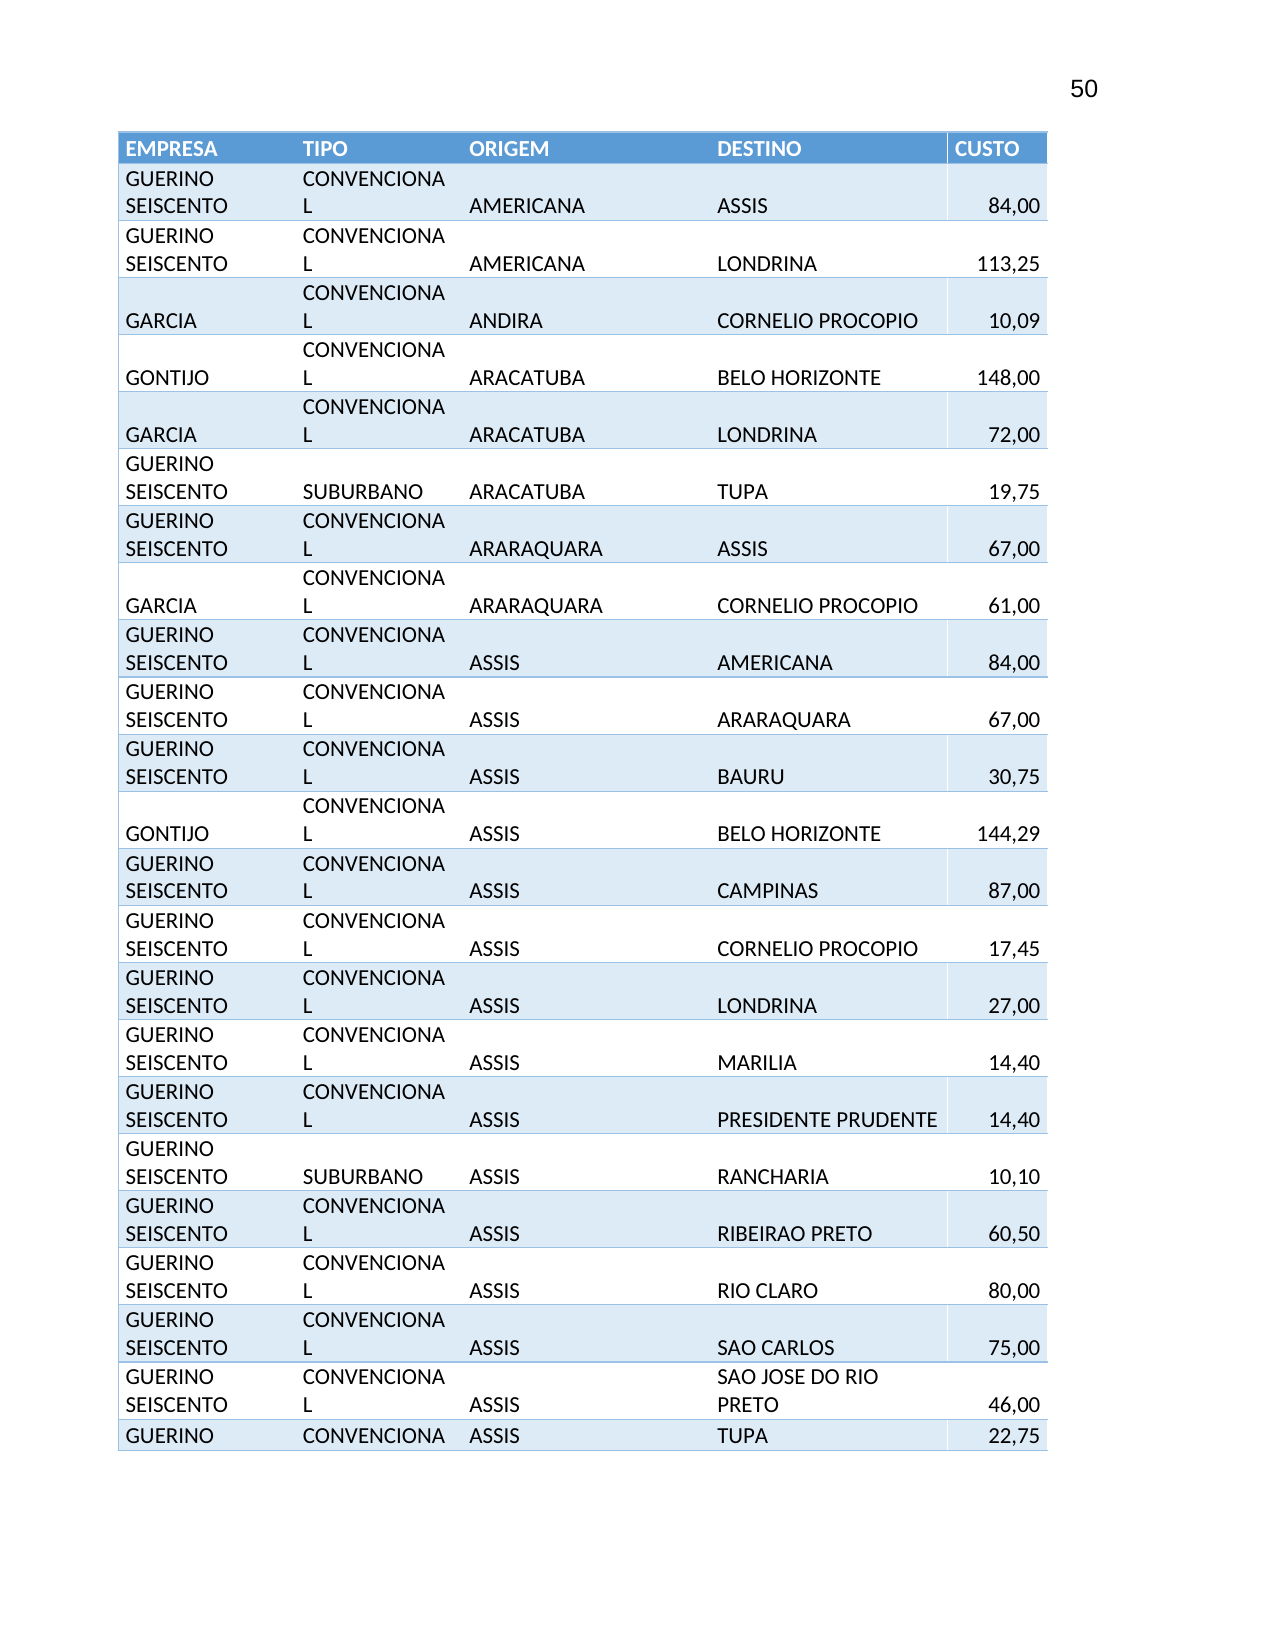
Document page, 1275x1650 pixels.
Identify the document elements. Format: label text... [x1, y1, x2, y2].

table_cell GONTIJO [119, 792, 295, 848]
table_cell PRESIDENTE PRUDENTE [710, 1077, 947, 1133]
table_cell 14,40 [948, 1077, 1047, 1133]
table_cell 87,00 [948, 849, 1047, 905]
table_cell AMERICANA [462, 164, 710, 220]
table_cell 144,29 [948, 792, 1047, 848]
table_cell CORNELIO PROCOPIO [710, 563, 947, 619]
table_cell 61,00 [948, 563, 1047, 619]
table_cell CORNELIO PROCOPIO [710, 278, 947, 334]
table_cell ARACATUBA [462, 335, 710, 391]
table_cell CONVENCIONAL [295, 164, 462, 220]
table_cell AMERICANA [462, 221, 710, 277]
table_cell GONTIJO [119, 335, 295, 391]
table_cell 17,45 [948, 906, 1047, 962]
table_cell GUERINO SEISCENTO [119, 449, 295, 505]
table_header ORIGEM [462, 133, 710, 163]
table_cell BELO HORIZONTE [710, 335, 947, 391]
table_cell 67,00 [948, 506, 1047, 562]
table_cell GUERINO SEISCENTO [119, 735, 295, 791]
table_cell ASSIS [462, 849, 710, 905]
table_cell CONVENCIONAL [295, 1305, 462, 1361]
table_header TIPO [295, 133, 462, 163]
table_cell GUERINO SEISCENTO [119, 1020, 295, 1076]
table_header EMPRESA [119, 133, 295, 163]
table_cell GUERINO SEISCENTO [119, 164, 295, 220]
table_cell SUBURBANO [295, 449, 462, 505]
table_cell ASSIS [462, 1191, 710, 1247]
table_cell ASSIS [462, 1077, 710, 1133]
table_cell ASSIS [462, 792, 710, 848]
table_cell 10,09 [948, 278, 1047, 334]
table_cell CAMPINAS [710, 849, 947, 905]
table_cell ARARAQUARA [710, 678, 947, 733]
table_cell CONVENCIONAL [295, 506, 462, 562]
table_cell CONVENCIONAL [295, 1020, 462, 1076]
table_cell 148,00 [948, 335, 1047, 391]
table_cell RIO CLARO [710, 1248, 947, 1304]
table_cell RANCHARIA [710, 1134, 947, 1190]
table_cell ASSIS [462, 906, 710, 962]
table_cell 46,00 [948, 1363, 1047, 1418]
table_cell CONVENCIONAL [295, 221, 462, 277]
table_cell 10,10 [948, 1134, 1047, 1190]
table_cell CONVENCIONAL [295, 1420, 462, 1450]
table_cell CORNELIO PROCOPIO [710, 906, 947, 962]
table_cell GARCIA [119, 392, 295, 448]
table_cell CONVENCIONAL [295, 620, 462, 676]
table_cell BAURU [710, 735, 947, 791]
table_cell ASSIS [462, 1420, 710, 1450]
table_cell ASSIS [462, 1134, 710, 1190]
table_cell SUBURBANO [295, 1134, 462, 1190]
table_header DESTINO [710, 133, 947, 163]
table_cell CONVENCIONAL [295, 678, 462, 733]
table_cell GUERINO SEISCENTO [119, 1305, 295, 1361]
table_cell 75,00 [948, 1305, 1047, 1361]
table_cell CONVENCIONAL [295, 849, 462, 905]
table_cell ASSIS [462, 1020, 710, 1076]
table_cell TUPA [710, 449, 947, 505]
table_cell ARACATUBA [462, 449, 710, 505]
table_cell AMERICANA [710, 620, 947, 676]
table_cell 22,75 [948, 1420, 1047, 1450]
table_cell CONVENCIONAL [295, 335, 462, 391]
table_cell ASSIS [462, 1248, 710, 1304]
table_cell ASSIS [710, 506, 947, 562]
table_cell GUERINO SEISCENTO [119, 1077, 295, 1133]
table_cell ANDIRA [462, 278, 710, 334]
table_cell CONVENCIONAL [295, 963, 462, 1019]
table_cell 67,00 [948, 678, 1047, 733]
table_cell CONVENCIONAL [295, 563, 462, 619]
table_cell LONDRINA [710, 392, 947, 448]
table_cell GUERINO SEISCENTO [119, 1134, 295, 1190]
table_cell GUERINO SEISCENTO [119, 906, 295, 962]
table_cell CONVENCIONAL [295, 906, 462, 962]
table_cell GUERINO SEISCENTO [119, 963, 295, 1019]
table_cell BELO HORIZONTE [710, 792, 947, 848]
table_cell ARARAQUARA [462, 506, 710, 562]
table_cell SAO JOSE DO RIO PRETO [710, 1363, 947, 1418]
table_cell 60,50 [948, 1191, 1047, 1247]
table_cell CONVENCIONAL [295, 278, 462, 334]
table_cell RIBEIRAO PRETO [710, 1191, 947, 1247]
table_cell 19,75 [948, 449, 1047, 505]
table_cell ASSIS [710, 164, 947, 220]
table_cell GUERINO SEISCENTO [119, 1191, 295, 1247]
table_cell ASSIS [462, 735, 710, 791]
table_cell GUERINO SEISCENTO [119, 506, 295, 562]
table_cell GUERINO SEISCENTO [119, 1420, 295, 1450]
table_cell MARILIA [710, 1020, 947, 1076]
table_cell ASSIS [462, 963, 710, 1019]
table_cell GARCIA [119, 563, 295, 619]
table_cell GUERINO SEISCENTO [119, 678, 295, 733]
table_cell CONVENCIONAL [295, 735, 462, 791]
table_cell ASSIS [462, 620, 710, 676]
table_cell 27,00 [948, 963, 1047, 1019]
table_cell CONVENCIONAL [295, 1191, 462, 1247]
table_header CUSTO [948, 133, 1047, 163]
table_cell LONDRINA [710, 963, 947, 1019]
table_cell GARCIA [119, 278, 295, 334]
table_cell 113,25 [948, 221, 1047, 277]
table_cell CONVENCIONAL [295, 392, 462, 448]
table_cell TUPA [710, 1420, 947, 1450]
table_cell GUERINO SEISCENTO [119, 221, 295, 277]
table_cell CONVENCIONAL [295, 792, 462, 848]
table_cell 72,00 [948, 392, 1047, 448]
table_cell ASSIS [462, 1363, 710, 1418]
table_cell SAO CARLOS [710, 1305, 947, 1361]
table_cell GUERINO SEISCENTO [119, 849, 295, 905]
table_cell ARARAQUARA [462, 563, 710, 619]
table_cell GUERINO SEISCENTO [119, 1363, 295, 1418]
table_cell CONVENCIONAL [295, 1248, 462, 1304]
table_cell ARACATUBA [462, 392, 710, 448]
table_cell ASSIS [462, 678, 710, 733]
table_cell 84,00 [948, 164, 1047, 220]
table_cell CONVENCIONAL [295, 1363, 462, 1418]
table_cell ASSIS [462, 1305, 710, 1361]
table_cell GUERINO SEISCENTO [119, 1248, 295, 1304]
table_cell GUERINO SEISCENTO [119, 620, 295, 676]
table_cell 80,00 [948, 1248, 1047, 1304]
table_cell 84,00 [948, 620, 1047, 676]
table_cell LONDRINA [710, 221, 947, 277]
table_cell 14,40 [948, 1020, 1047, 1076]
table_cell 30,75 [948, 735, 1047, 791]
table_cell CONVENCIONAL [295, 1077, 462, 1133]
